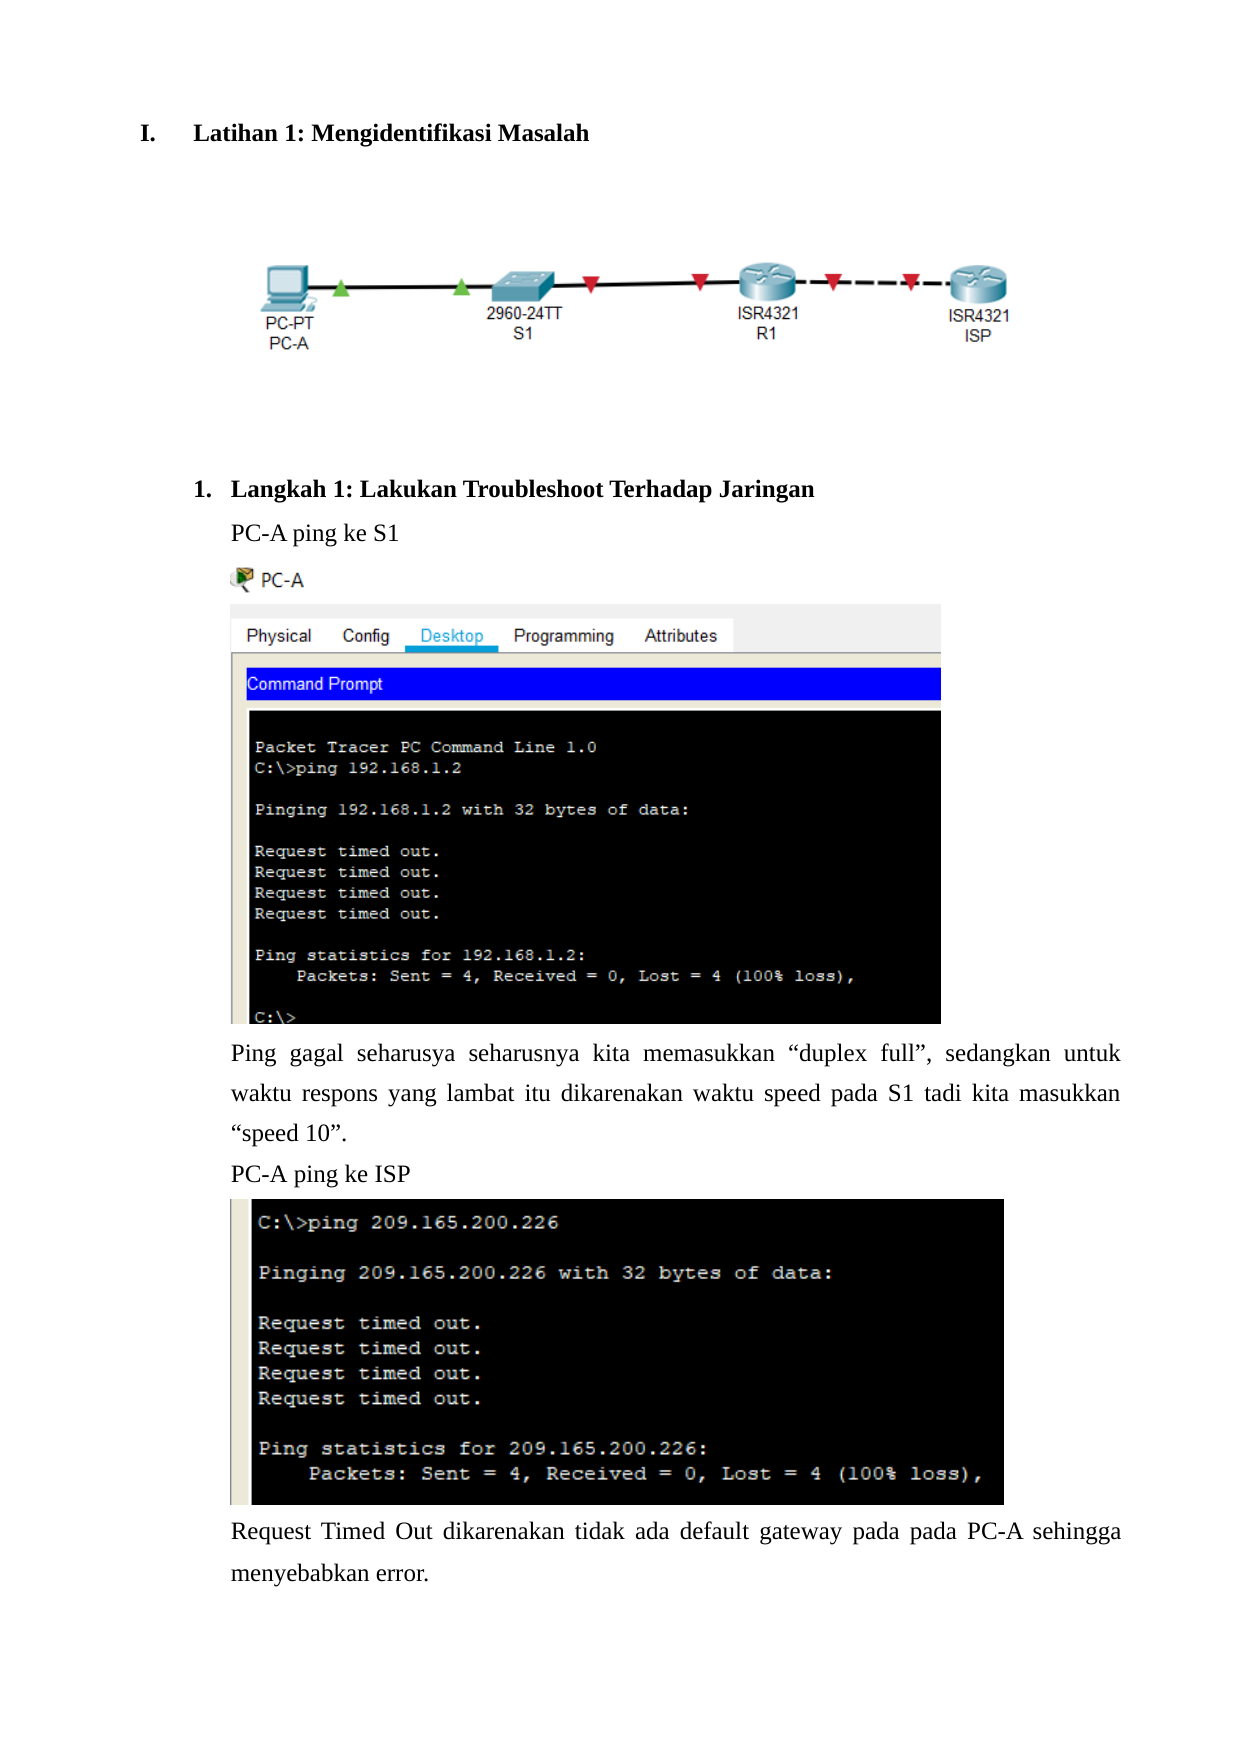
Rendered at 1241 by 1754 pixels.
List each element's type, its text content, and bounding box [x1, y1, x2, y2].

picture [230, 560, 941, 1024]
text PC-A ping ke S1 [231, 518, 1122, 546]
picture [230, 1199, 1004, 1505]
list Langkah 1: Lakukan Troubleshoot Terhadap Jaringan [193, 474, 1122, 503]
text PC-A ping ke ISP [231, 1159, 1122, 1187]
text Request Timed Out dikarenakan tidak ada default gateway pada pada PC-A sehingga menyebabkan error. [231, 1516, 1122, 1587]
text Ping gagal seharusya seharusnya kita memasukkan “duplex full”, sedangkan untuk waktu respons yang lambat itu dikarenakan waktu speed pada S1 tadi kita masukkan “speed 10”. [231, 1038, 1122, 1147]
list Latihan 1: Mengidentifikasi Masalah [156, 118, 1122, 147]
picture [193, 161, 1072, 460]
